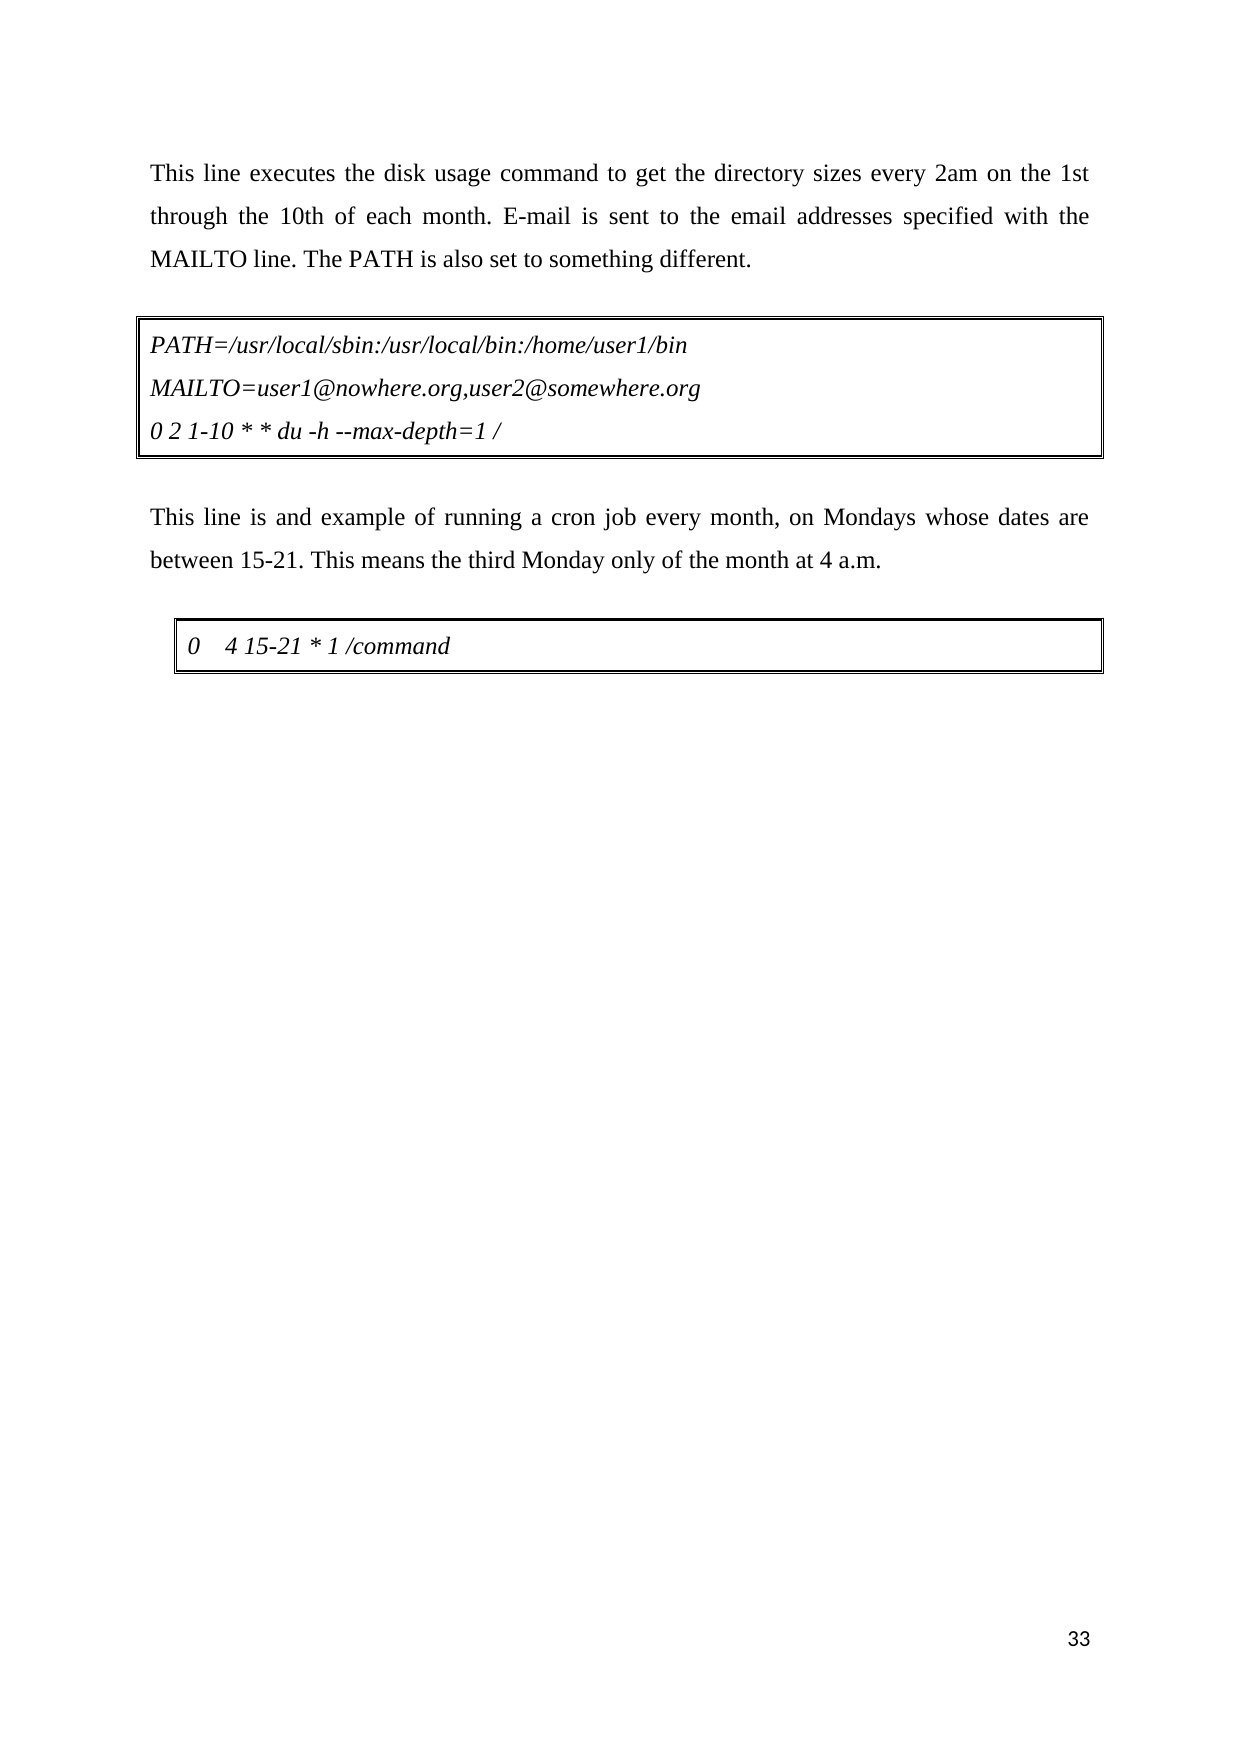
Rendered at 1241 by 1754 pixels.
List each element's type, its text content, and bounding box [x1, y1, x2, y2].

list 4 15-21 * 1 /command [177, 621, 1101, 670]
text This line executes the disk usage command to get the directory sizes every 2am on the 1st through the 10th of each month. E-mail is sent to the email addresses specified with the MAILTO line. The PATH is also set to something different. [150, 158, 1090, 273]
text MAILTO=user1@nowhere.org,user2@somewhere.org [140, 359, 1101, 402]
text 0 2 1-10 * * du -h --max-depth=1 / [140, 403, 1101, 455]
text PATH=/usr/local/sbin:/usr/local/bin:/home/user1/bin [140, 320, 1101, 359]
text This line is and example of running a cron job every month, on Mondays whose dates are between 15-21. This means the third Monday only of the month at 4 a.m. [150, 502, 1090, 574]
